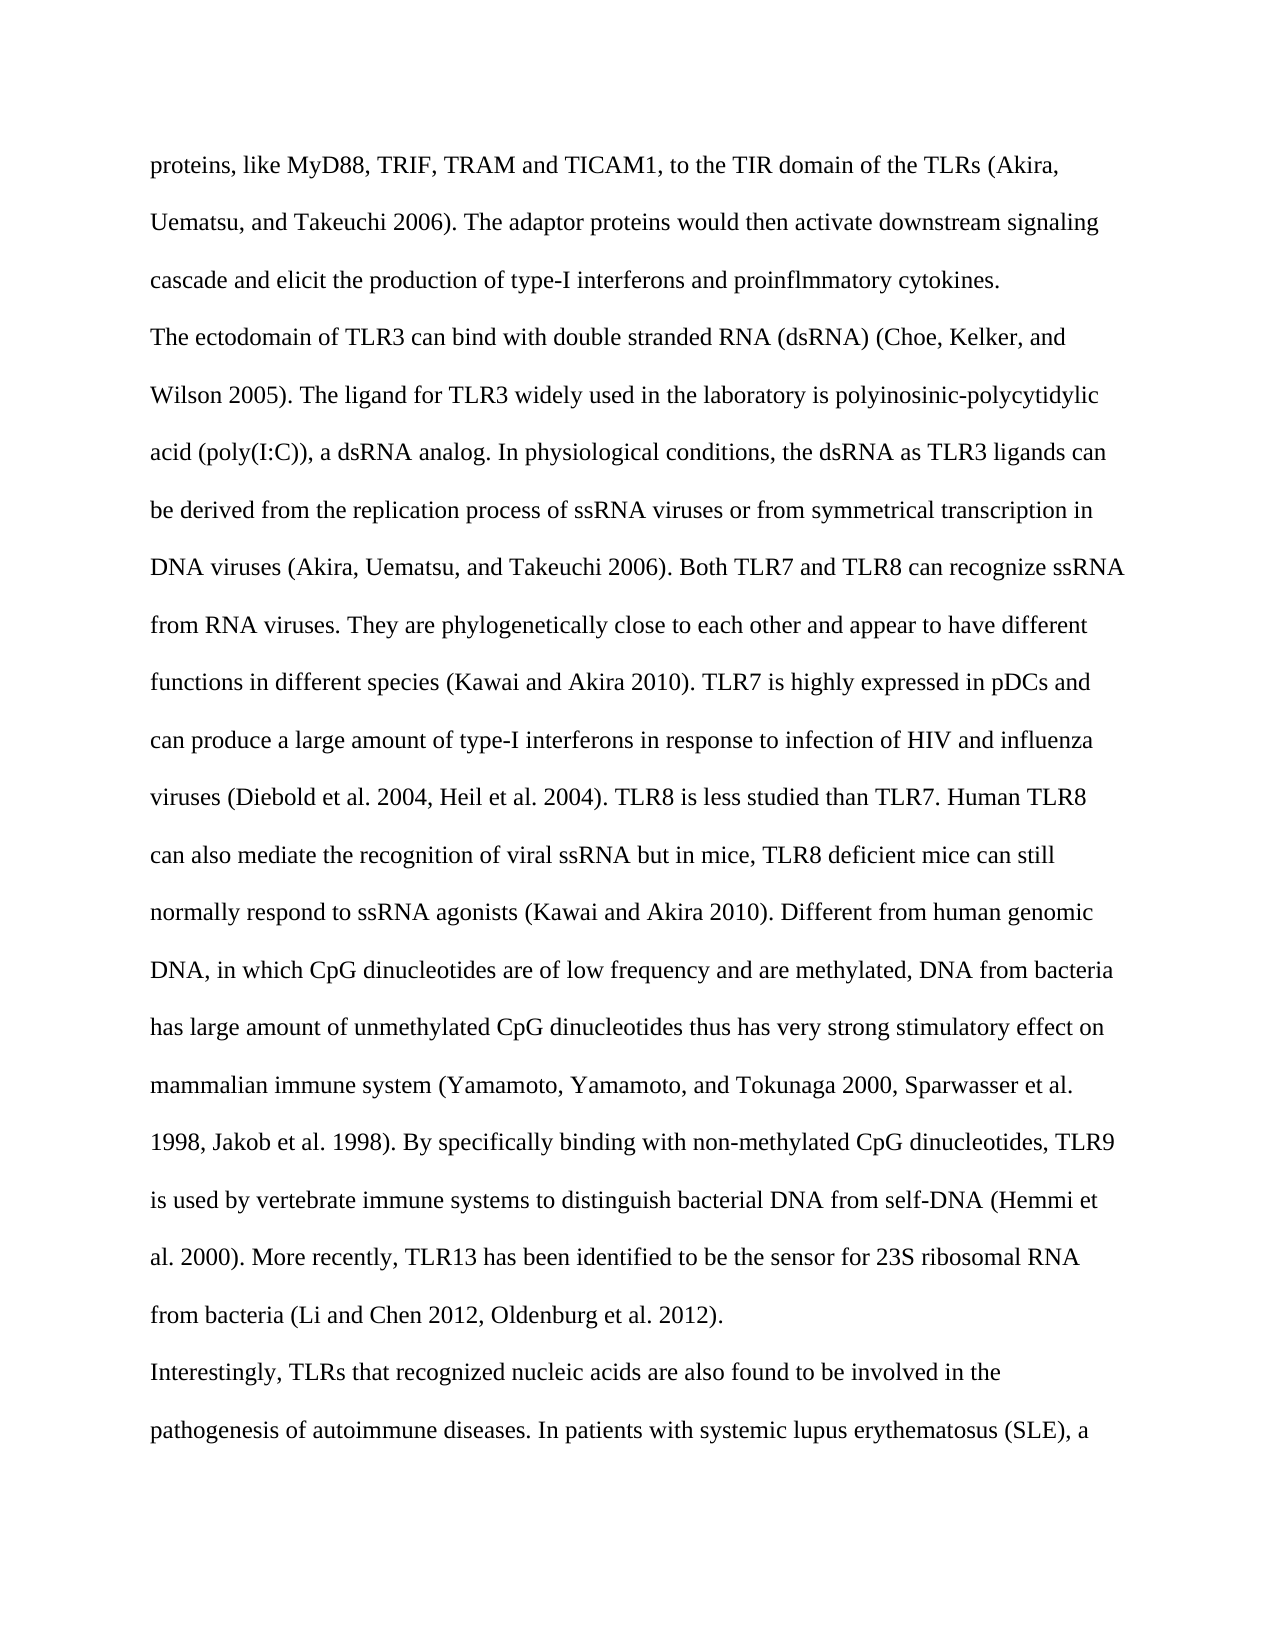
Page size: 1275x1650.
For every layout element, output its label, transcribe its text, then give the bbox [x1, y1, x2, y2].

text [150, 150, 1125, 294]
text The ectodomain of TLR3 can bind with double stranded RNA (dsRNA) (Choe, Kelker, and Wilson 2005). The ligand for TLR3 widely used in the laboratory is polyinosinic-polycytidylic acid (poly(I:C)), a dsRNA analog. In physiological conditions, the dsRNA as TLR3 ligands can be derived from the replication process of ssRNA viruses or from symmetrical transcription in DNA viruses (Akira, Uematsu, and Takeuchi 2006). Both TLR7 and TLR8 can recognize ssRNA from RNA viruses. They are phylogenetically close to each other and appear to have different functions in different species (Kawai and Akira 2010). TLR7 is highly expressed in pDCs and can produce a large amount of type-I interferons in response to infection of HIV and influenza viruses (Diebold et al. 2004, Heil et al. 2004). TLR8 is less studied than TLR7. Human TLR8 can also mediate the recognition of viral ssRNA but in mice, TLR8 deficient mice can still normally respond to ssRNA agonists (Kawai and Akira 2010). Different from human genomic DNA, in which CpG dinucleotides are of low frequency and are methylated, DNA from bacteria has large amount of unmethylated CpG dinucleotides thus has very strong stimulatory effect on mammalian immune system (Yamamoto, Yamamoto, and Tokunaga 2000, Sparwasser et al. 1998, Jakob et al. 1998). By specifically binding with non-methylated CpG dinucleotides, TLR9 is used by vertebrate immune systems to distinguish bacterial DNA from self-DNA (Hemmi et al. 2000). More recently, TLR13 has been identified to be the sensor for 23S ribosomal RNA from bacteria (Li and Chen 2012, Oldenburg et al. 2012). [150, 322, 1125, 1329]
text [150, 1357, 1125, 1444]
